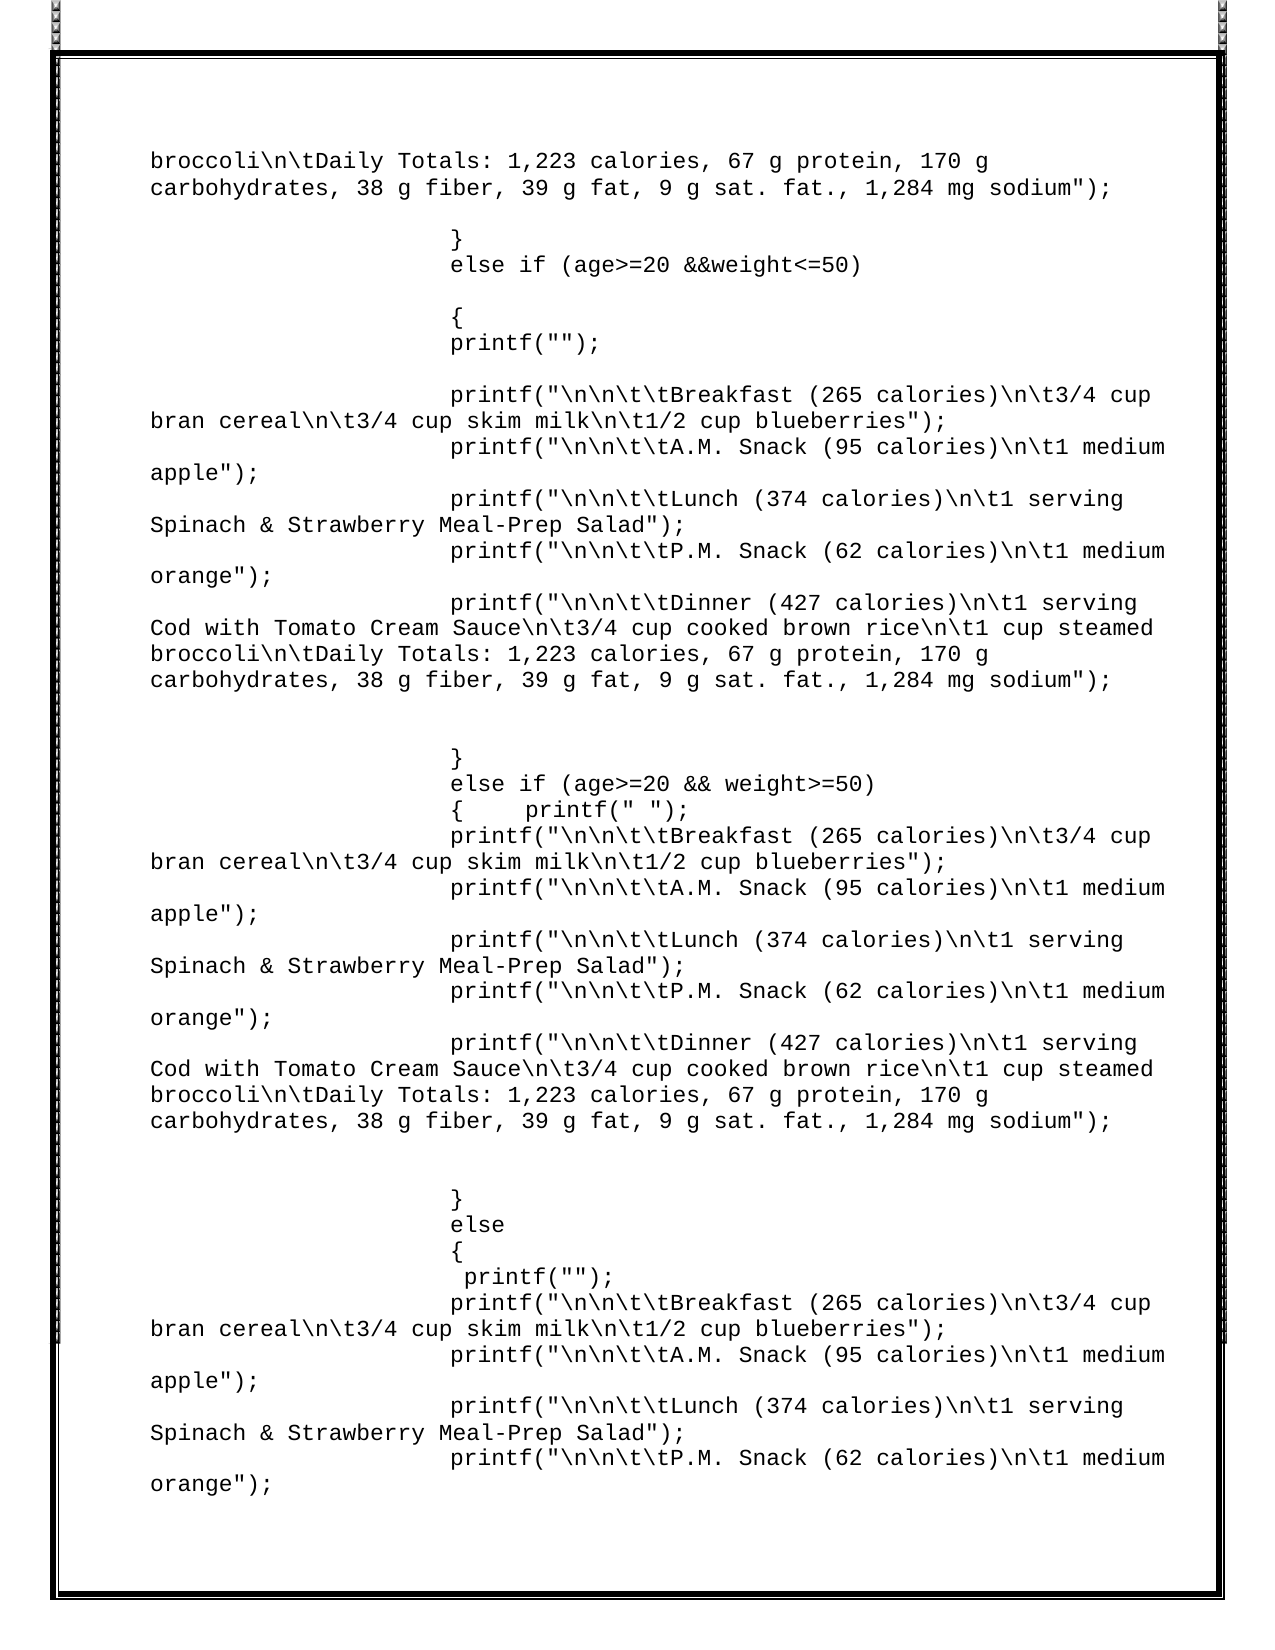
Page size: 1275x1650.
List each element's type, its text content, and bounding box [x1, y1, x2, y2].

text printf("\n\n\t\tP.M. Snack (62 calories)\n\t1 medium orange"); [150, 980, 1168, 1032]
text else if (age>=20 && weight>=50) [150, 772, 1168, 798]
text printf("\n\n\t\tBreakfast (265 calories)\n\t3/4 cup bran cereal\n\t3/4 cup skim milk\n\t1/2 cup blueberries"); [150, 383, 1168, 435]
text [150, 150, 1168, 202]
text } [150, 228, 1168, 254]
text printf("\n\n\t\tBreakfast (265 calories)\n\t3/4 cup bran cereal\n\t3/4 cup skim milk\n\t1/2 cup blueberries"); [150, 1291, 1168, 1343]
text printf("\n\n\t\tA.M. Snack (95 calories)\n\t1 medium apple"); [150, 876, 1168, 928]
text printf(""); [150, 331, 1168, 357]
picture [48, 0, 1227, 1344]
text } [150, 1187, 1168, 1213]
text printf(""); [150, 1265, 1168, 1291]
picture [59, 59, 1216, 1344]
text } [150, 746, 1168, 772]
text { [150, 1239, 1168, 1265]
text else if (age>=20 &&weight<=50) [150, 254, 1168, 279]
text printf("\n\n\t\tA.M. Snack (95 calories)\n\t1 medium apple"); [150, 435, 1168, 487]
text else [150, 1213, 1168, 1239]
text printf("\n\n\t\tLunch (374 calories)\n\t1 serving Spinach & Strawberry Meal-Prep Salad"); [150, 928, 1168, 980]
text printf("\n\n\t\tBreakfast (265 calories)\n\t3/4 cup bran cereal\n\t3/4 cup skim milk\n\t1/2 cup blueberries"); [150, 824, 1168, 876]
text printf("\n\n\t\tA.M. Snack (95 calories)\n\t1 medium apple"); [150, 1343, 1168, 1395]
text printf("\n\n\t\tP.M. Snack (62 calories)\n\t1 medium orange"); [150, 539, 1168, 591]
text { [150, 306, 1168, 331]
text { printf(" "); [150, 798, 1168, 824]
text printf("\n\n\t\tLunch (374 calories)\n\t1 serving Spinach & Strawberry Meal-Prep Salad"); [150, 1395, 1168, 1447]
text printf("\n\n\t\tP.M. Snack (62 calories)\n\t1 medium orange"); [150, 1447, 1168, 1499]
text printf("\n\n\t\tLunch (374 calories)\n\t1 serving Spinach & Strawberry Meal-Prep Salad"); [150, 487, 1168, 539]
